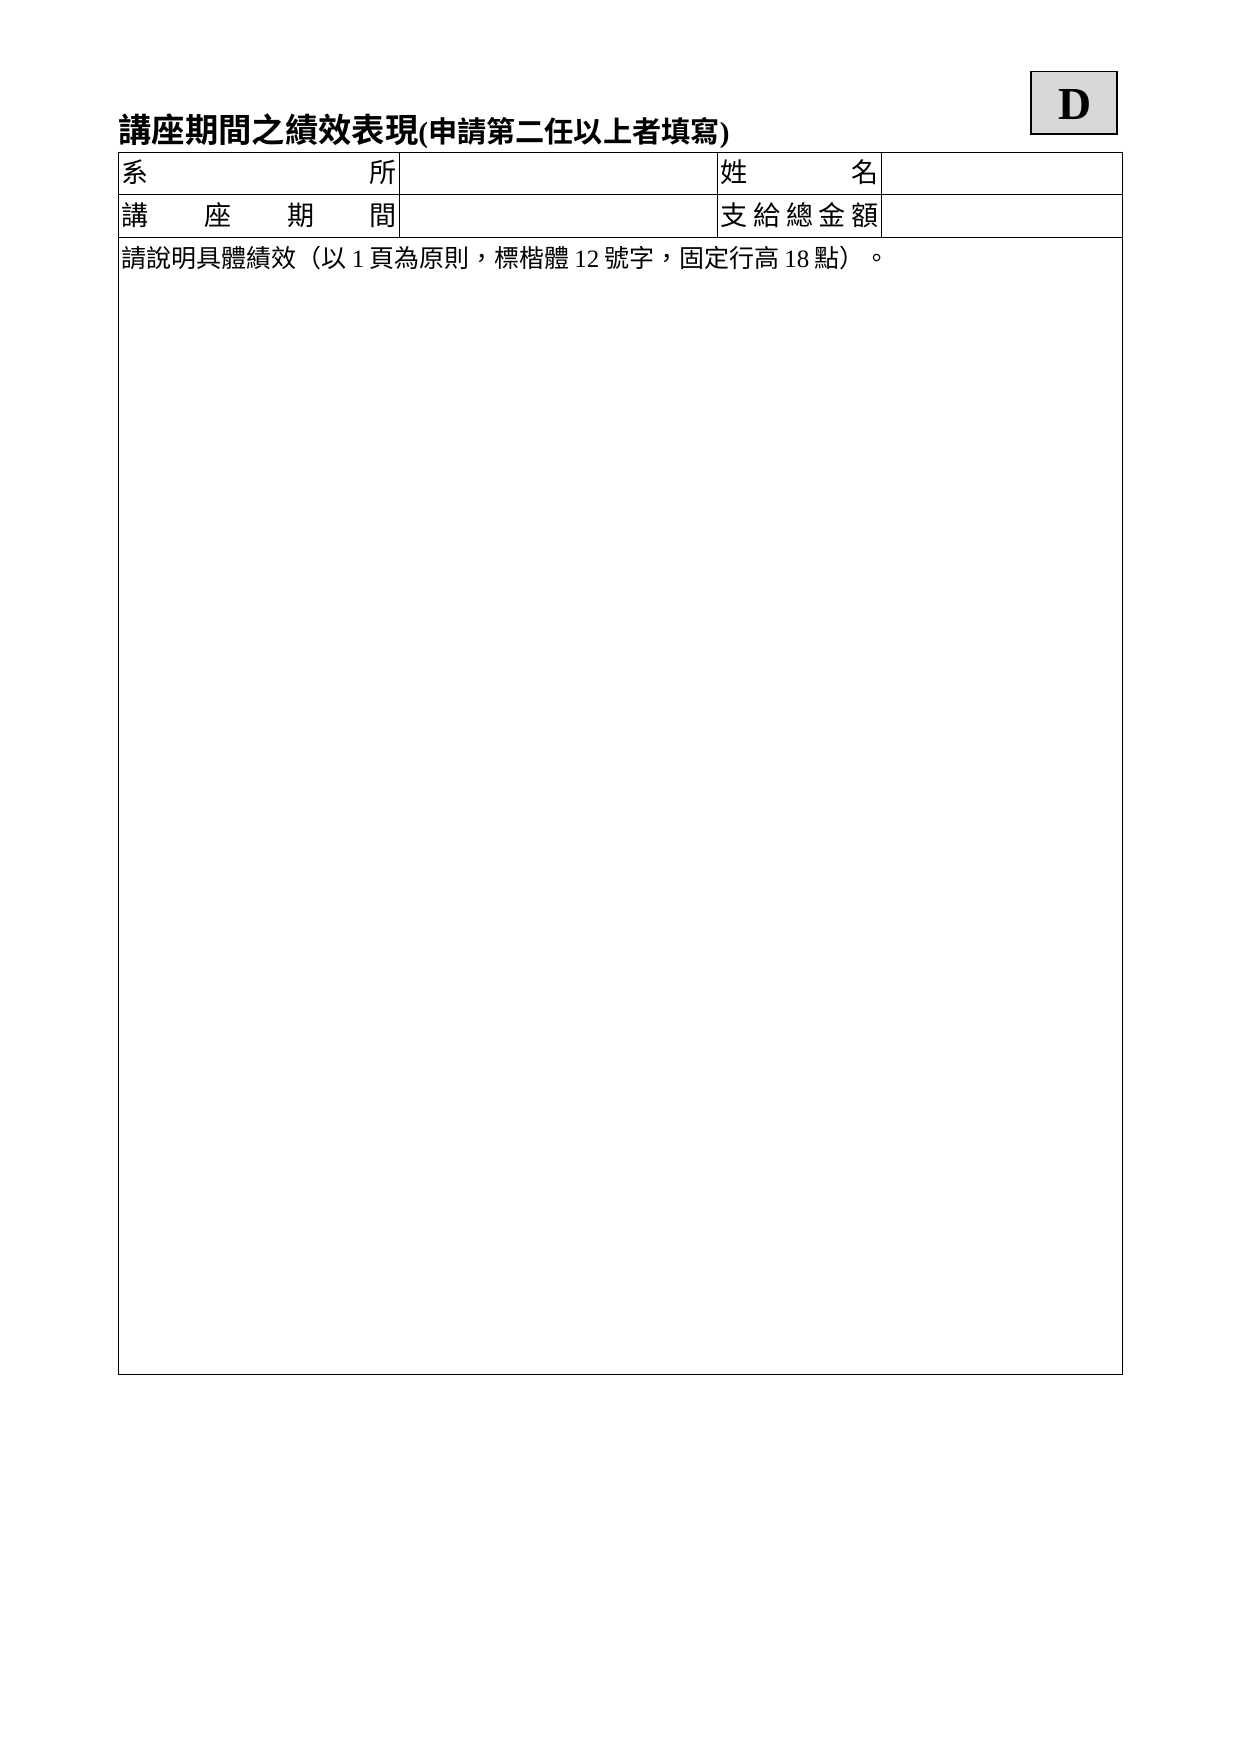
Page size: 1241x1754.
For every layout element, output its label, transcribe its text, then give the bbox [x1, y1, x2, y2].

table_header 姓名 [718, 153, 881, 194]
table_cell [400, 195, 717, 237]
table_header 系所 [119, 153, 399, 194]
table_header [400, 153, 717, 194]
table_cell [882, 195, 1122, 237]
table_cell 請說明具體績效（以1頁為原則，標楷體12號字，固定行高18點）。 [119, 238, 1122, 1374]
table_cell 支給總金額 [718, 195, 881, 237]
table_cell 講座期間 [119, 195, 399, 237]
table_header [882, 153, 1122, 194]
